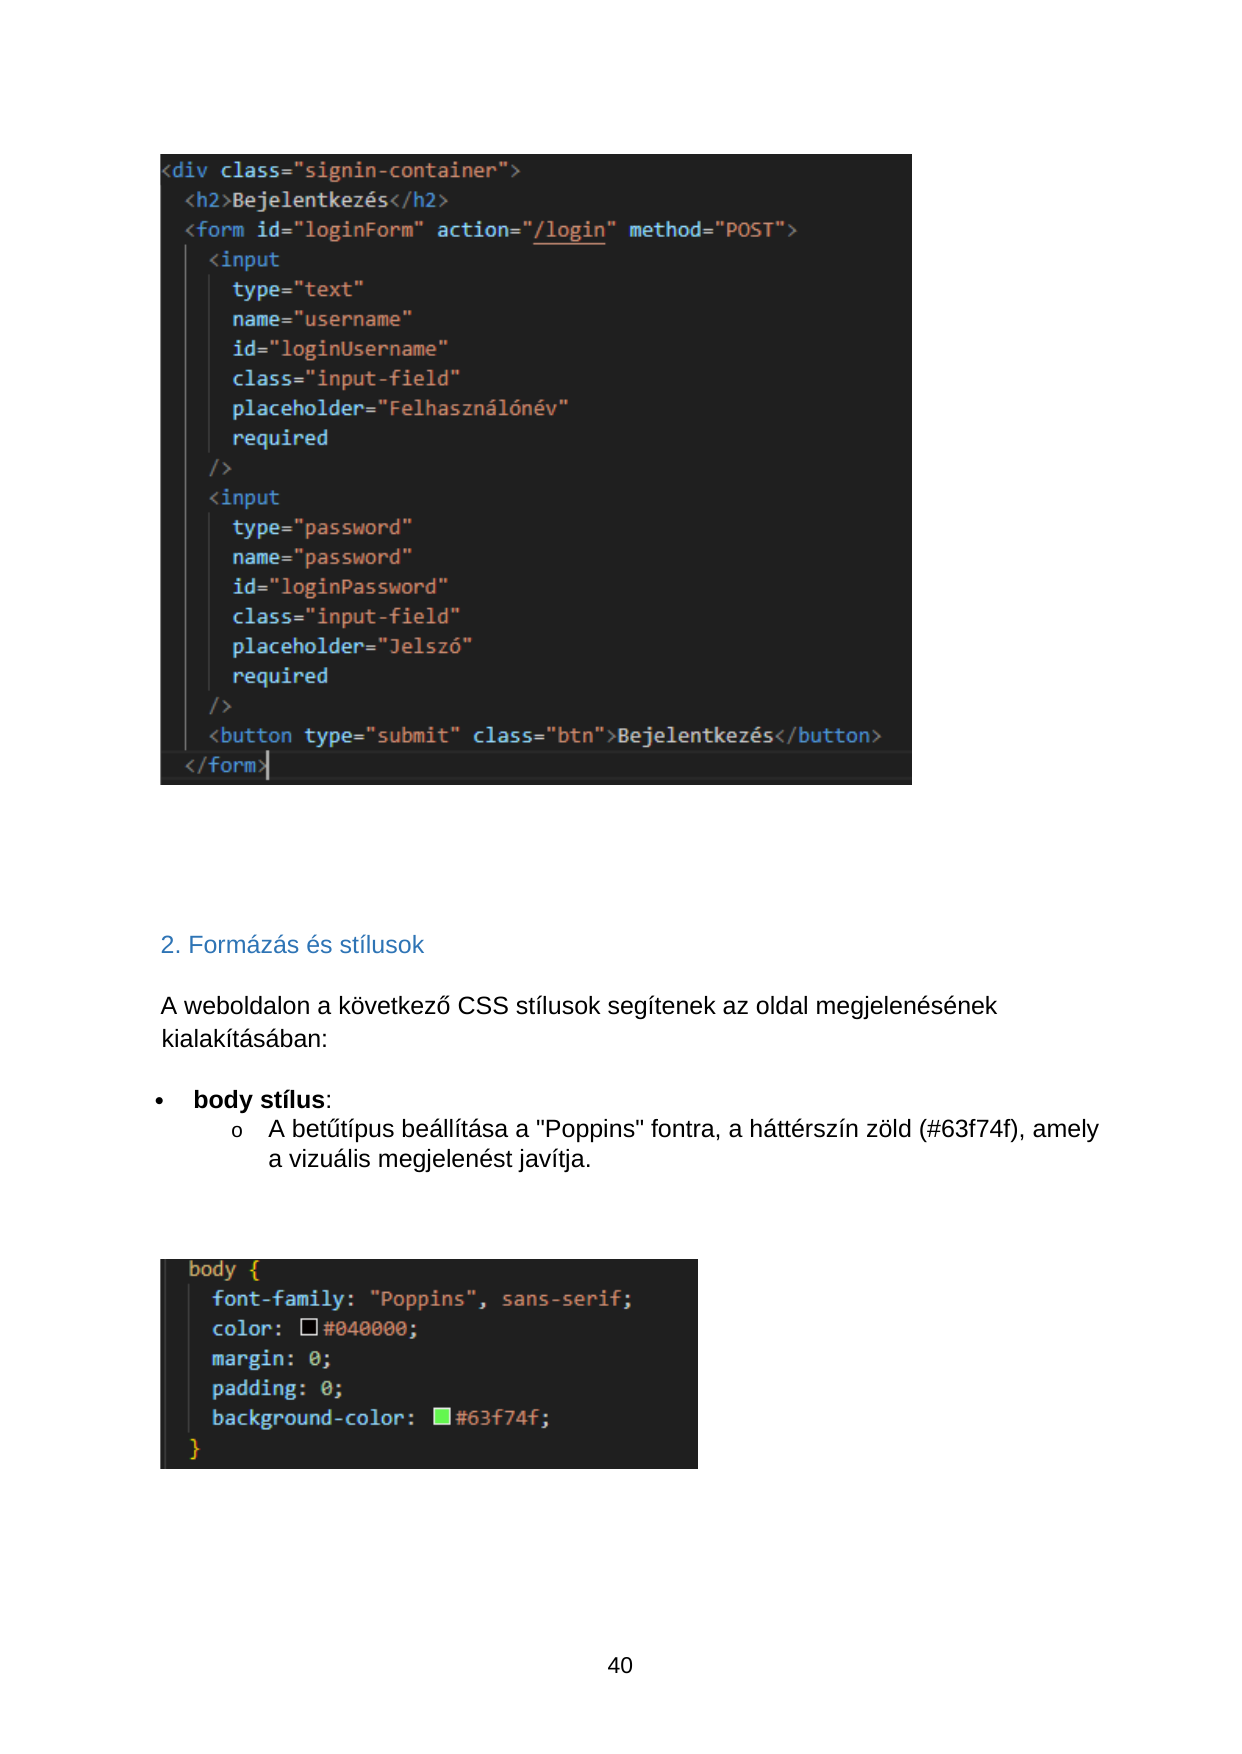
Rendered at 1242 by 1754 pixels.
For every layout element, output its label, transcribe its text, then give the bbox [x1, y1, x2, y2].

picture [160, 1259, 698, 1469]
list body stílus: [156, 1085, 1121, 1114]
subtitle 2. Formázás és stílusok [160, 929, 1121, 958]
picture [160, 154, 912, 785]
list A betűtípus beállítása a "Poppins" fontra, a háttérszín zöld (#63f74f), amely a vizuális megjelenést javítja. [231, 1114, 1121, 1172]
text A weboldalon a következő CSS stílusok segítenek az oldal megjelenésének kialakításában: [160, 991, 1121, 1052]
